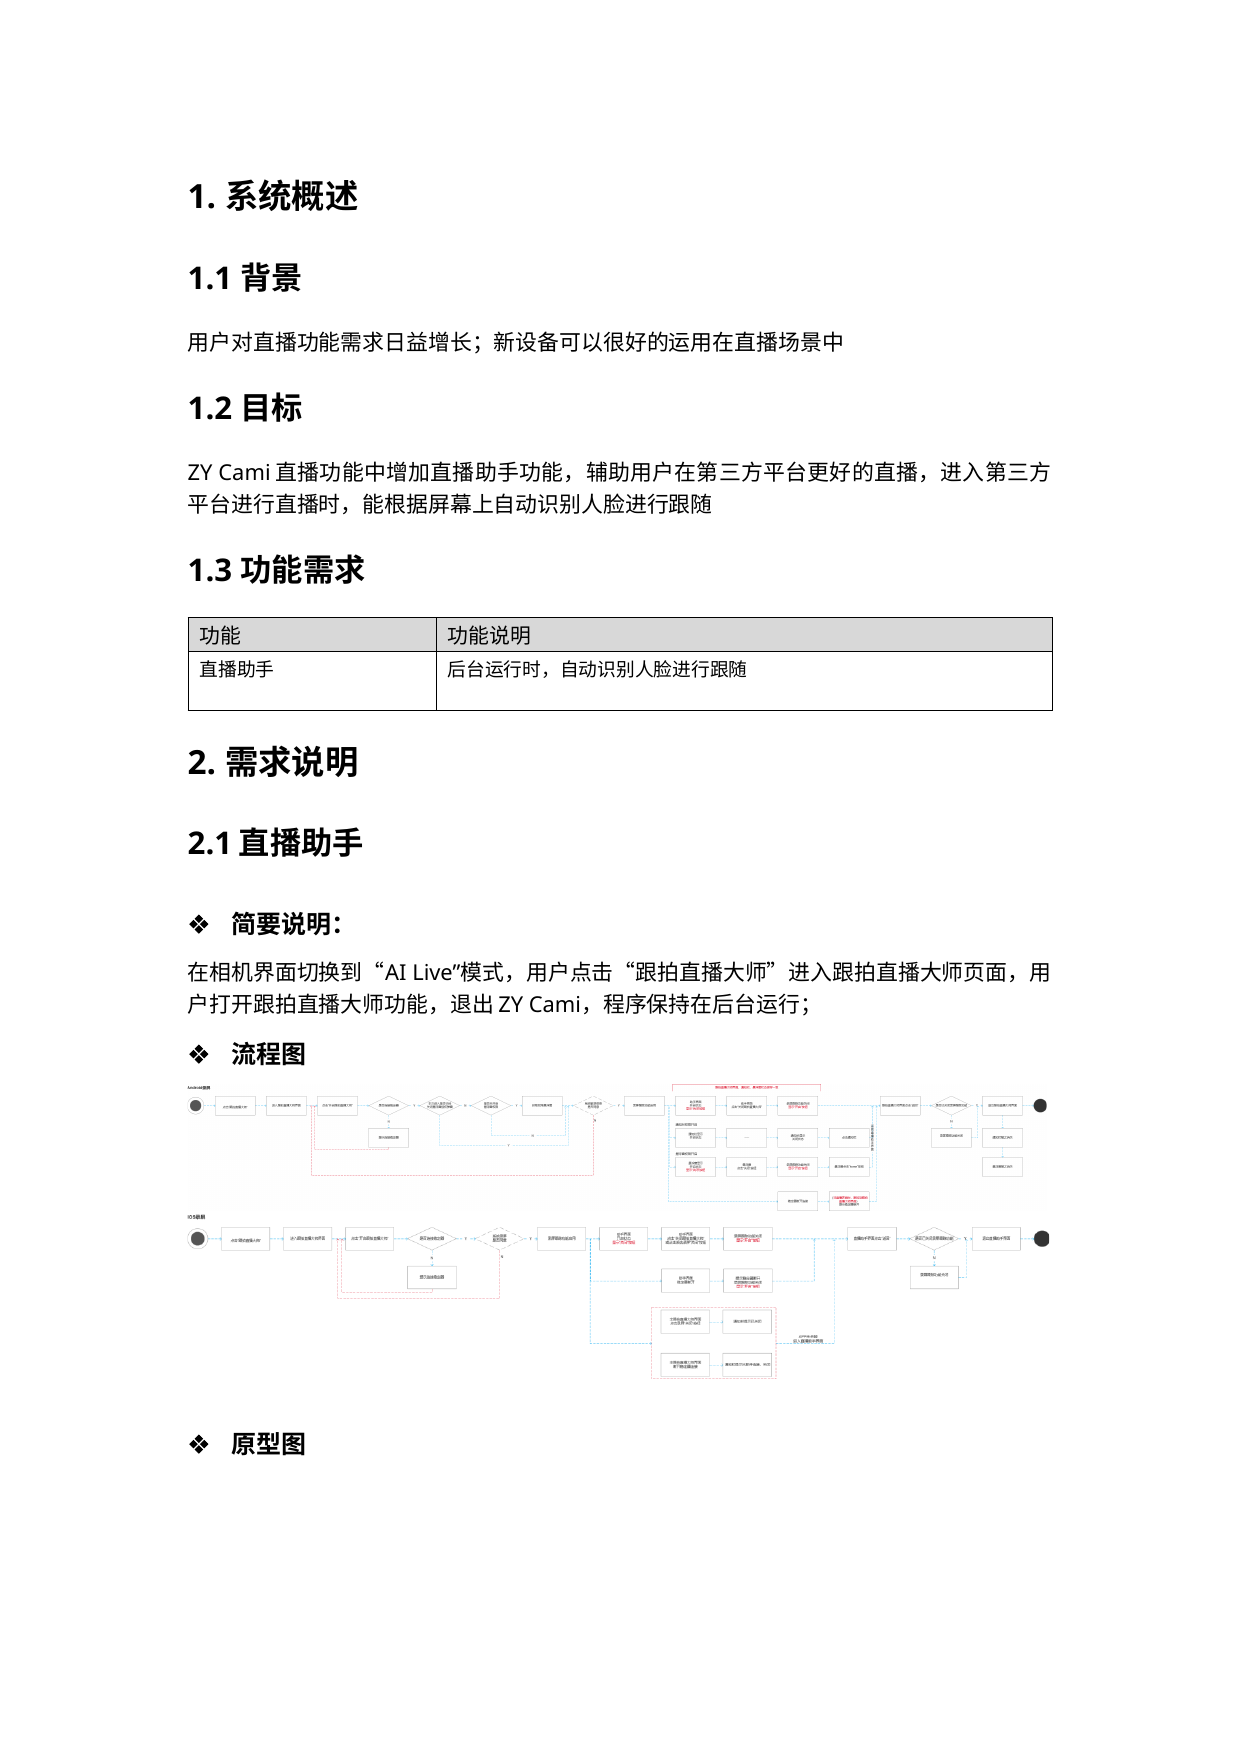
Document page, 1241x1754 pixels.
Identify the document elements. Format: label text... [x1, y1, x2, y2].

picture [187, 1084, 1047, 1211]
picture [187, 1214, 1050, 1379]
table_header 功能 [189, 618, 436, 651]
list 简要说明： [187, 890, 1053, 955]
text 在相机界面切换到“AI Live”模式，用户点击“跟拍直播大师”进入跟拍直播大师页面，用户打开跟拍直播大师功能，退出ZY Cami，程序保持在后台运行； [187, 955, 1053, 1020]
subtitle 2.1直播助手 [187, 808, 1053, 873]
text ZY Cami直播功能中增加直播助手功能，辅助用户在第三方平台更好的直播，进入第三方平台进行直播时，能根据屏幕上自动识别人脸进行跟随 [187, 454, 1053, 519]
table_cell 后台运行时，自动识别人脸进行跟随 [437, 652, 1052, 710]
text 用户对直播功能需求日益增长；新设备可以很好的运用在直播场景中 [187, 324, 1053, 357]
subtitle 需求说明 [187, 727, 1053, 792]
subtitle 1.2 目标 [187, 373, 1053, 438]
subtitle 1.1 背景 [187, 243, 1053, 308]
subtitle 系统概述 [187, 162, 1053, 227]
subtitle 1.3 功能需求 [187, 536, 1053, 601]
list 流程图 [187, 1020, 1053, 1085]
table_header 功能说明 [437, 618, 1052, 651]
list 原型图 [187, 1410, 1053, 1475]
table_cell 直播助手 [189, 652, 436, 710]
